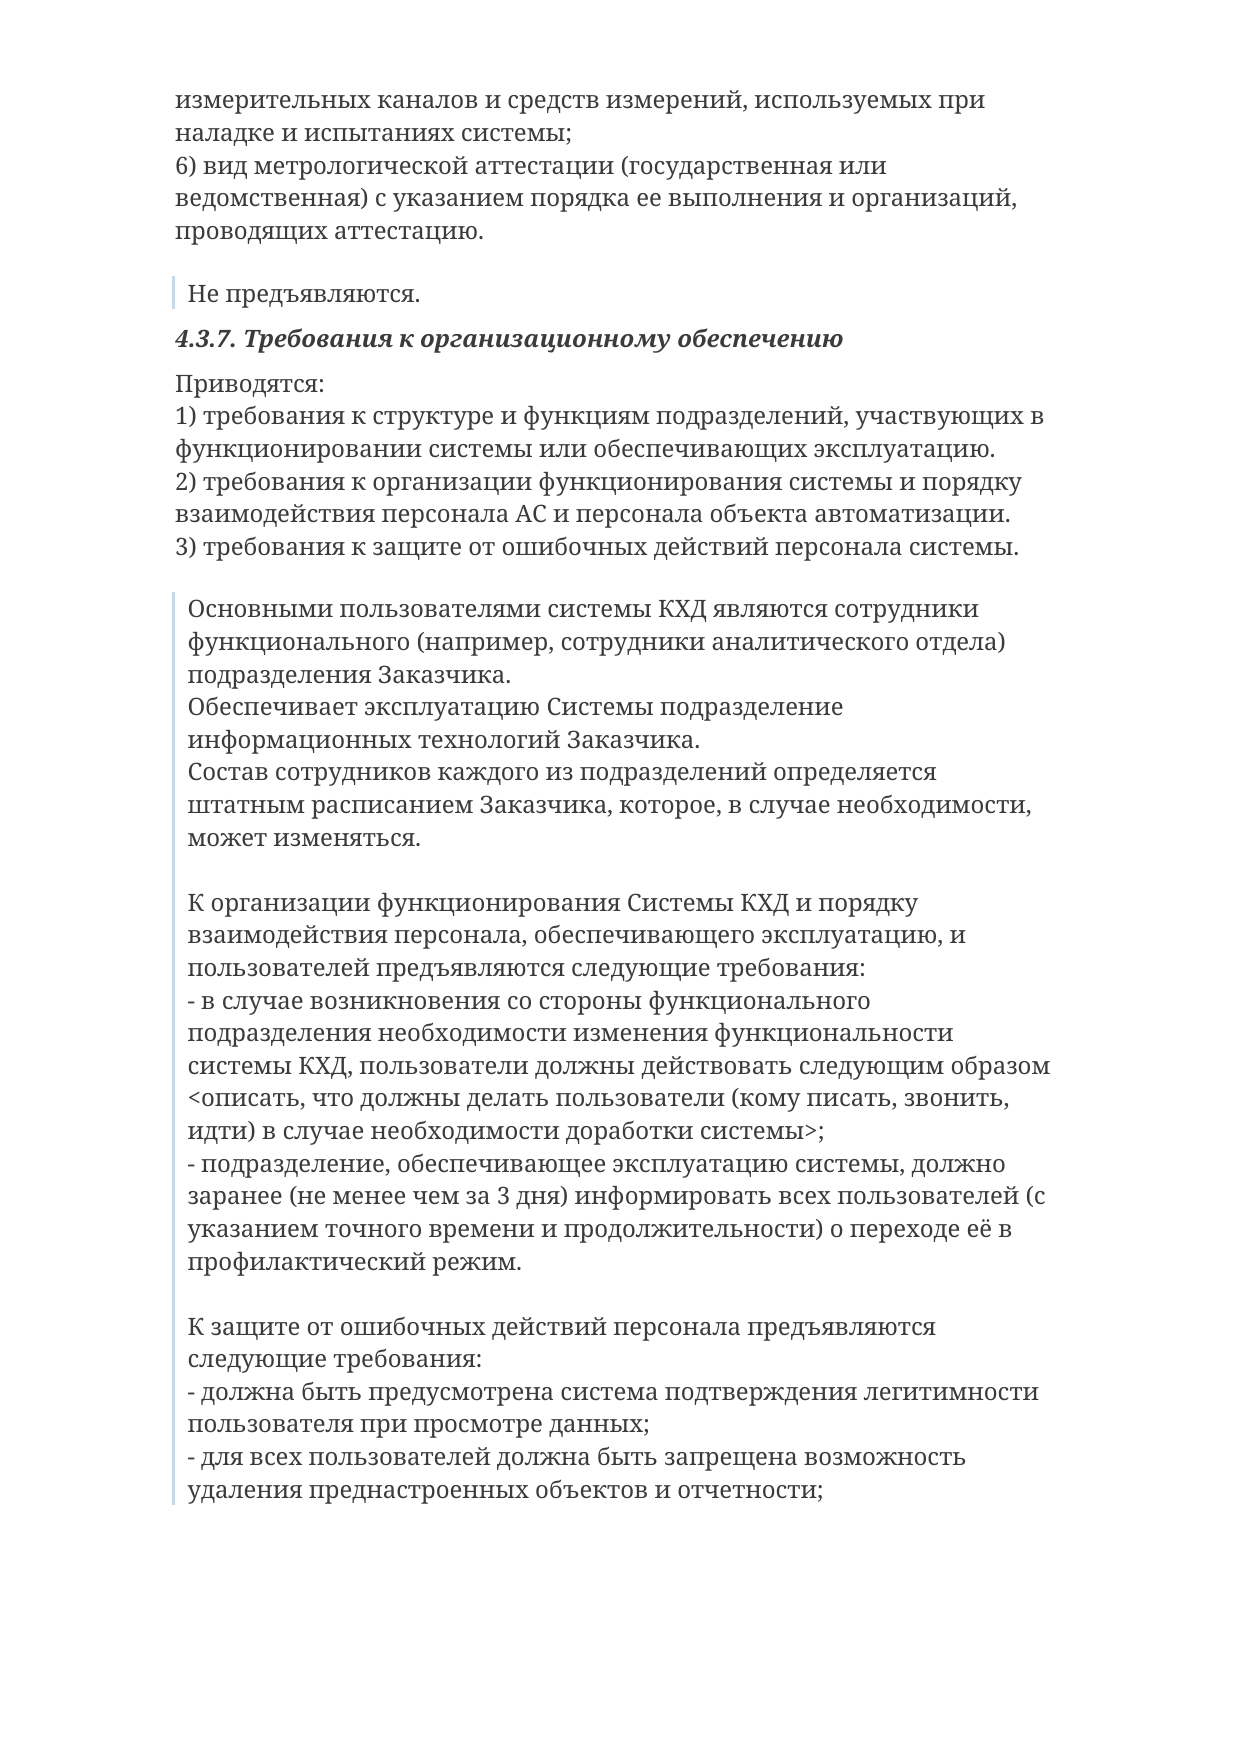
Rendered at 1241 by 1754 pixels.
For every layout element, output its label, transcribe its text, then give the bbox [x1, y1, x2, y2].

subtitle 4.3.7. Требования к организационному обеспечению [175, 321, 1065, 354]
text Приводятся: 1) требования к структуре и функциям подразделений, участвующих в функционировании системы или обеспечивающих эксплуатацию. 2) требования к организации функционирования системы и порядку взаимодействия персонала АС и персонала объекта автоматизации. 3) требования к защите от ошибочных действий персонала системы. [175, 367, 1065, 562]
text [175, 592, 1053, 1505]
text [175, 83, 1065, 246]
text Не предъявляются. [175, 276, 1053, 309]
